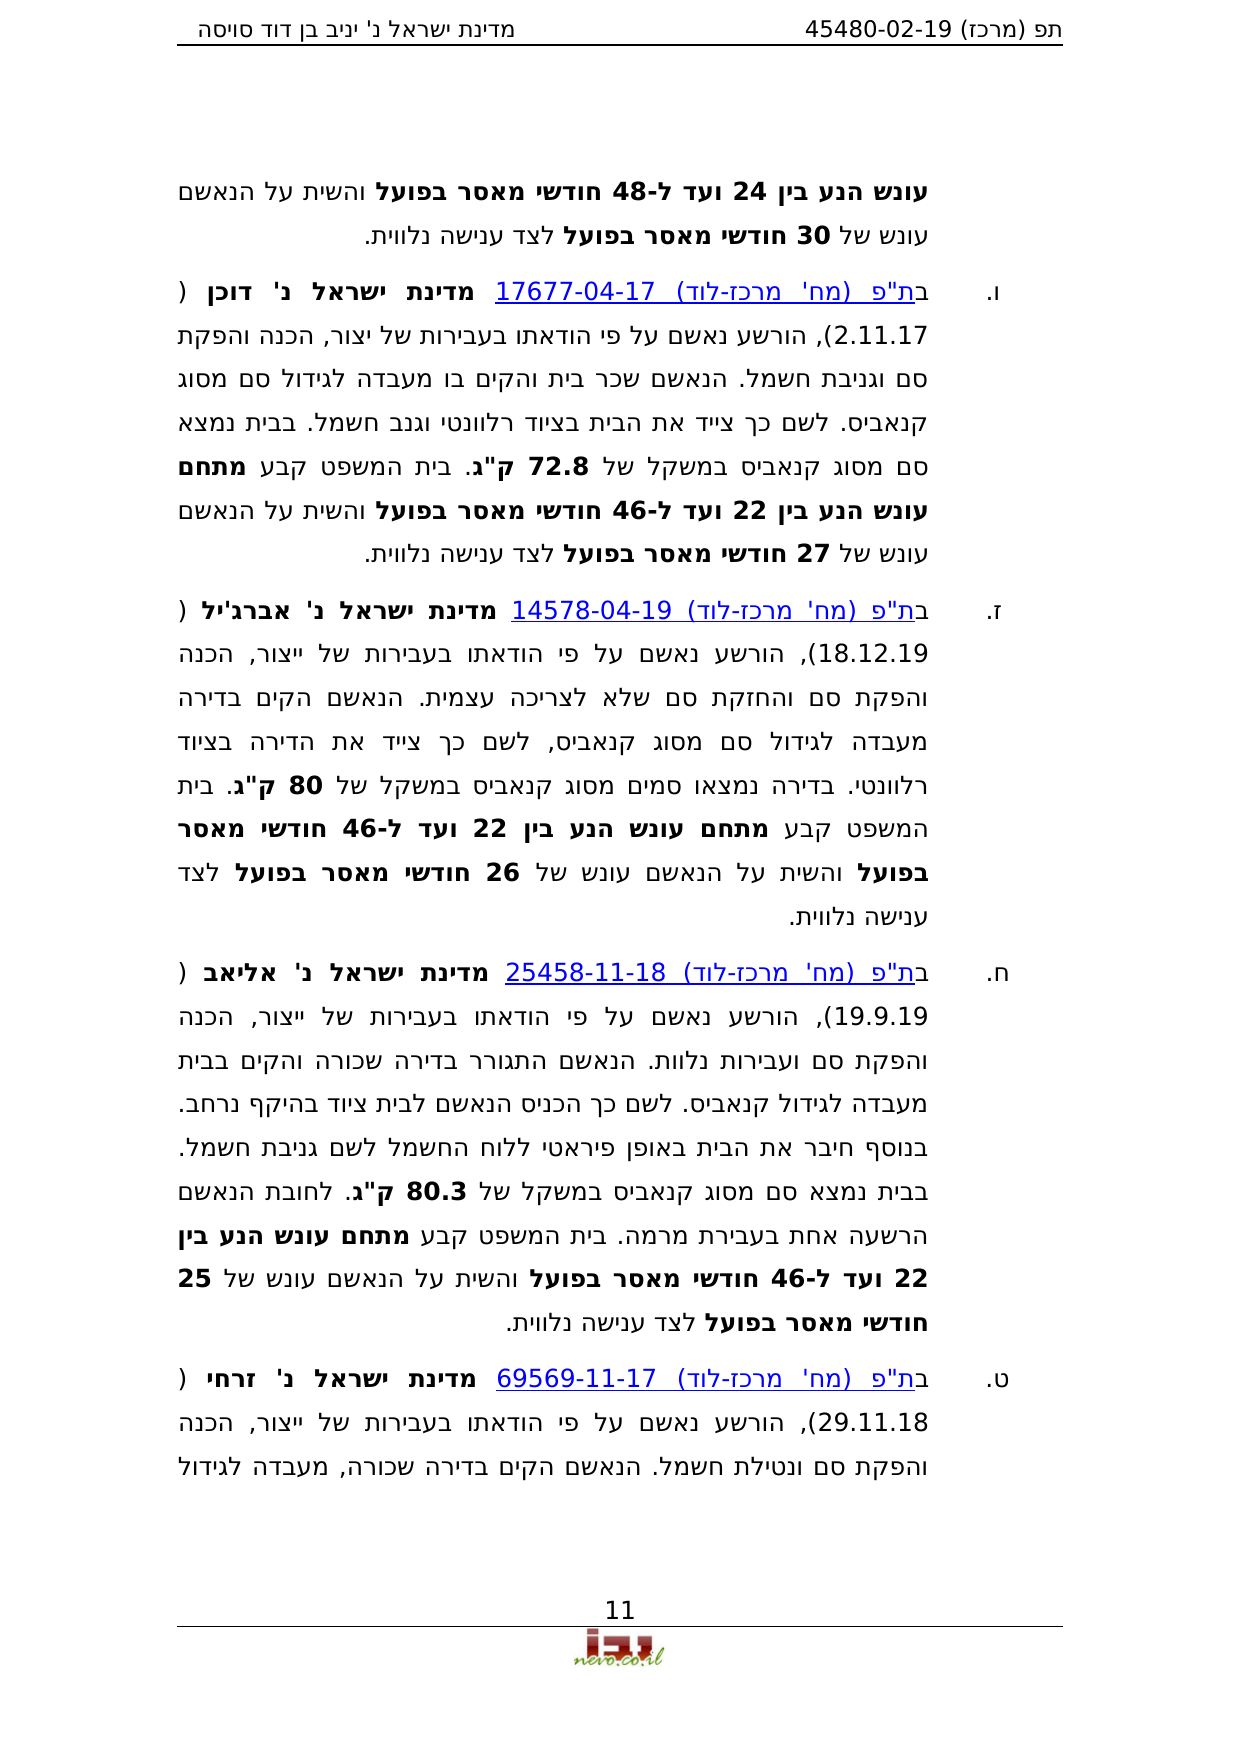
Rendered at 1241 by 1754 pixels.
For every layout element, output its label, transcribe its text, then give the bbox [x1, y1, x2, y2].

list בת"פ (מח' מרכז-לוד) 14578-04-19 מדינת ישראל נ' אברג'יל (18.12.19), הורשע נאשם על פי הודאתו בעבירות של ייצור, הכנה והפקת סם והחזקת סם שלא לצריכה עצמית. הנאשם הקים בדירה מעבדה לגידול סם מסוג קנאביס, לשם כך צייד את הדירה בציוד רלוונטי. בדירה נמצאו סמים מסוג קנאביס במשקל של 80 ק"ג. בית המשפט קבע מתחם עונש הנע בין 22 ועד ל-46 חודשי מאסר בפועל והשית על הנאשם עונש של 26 חודשי מאסר בפועל לצד ענישה נלווית. [177, 596, 985, 931]
picture [574, 1628, 666, 1667]
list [177, 1365, 985, 1481]
list בת"פ (מח' מרכז-לוד) 25458-11-18 מדינת ישראל נ' אליאב (19.9.19), הורשע נאשם על פי הודאתו בעבירות של ייצור, הכנה והפקת סם ועבירות נלוות. הנאשם התגורר בדירה שכורה והקים בבית מעבדה לגידול קנאביס. לשם כך הכניס הנאשם לבית ציוד בהיקף נרחב. בנוסף חיבר את הבית באופן פיראטי ללוח החשמל לשם גניבת חשמל. בבית נמצא סם מסוג קנאביס במשקל של 80.3 ק"ג. לחובת הנאשם הרשעה אחת בעבירת מרמה. בית המשפט קבע מתחם עונש הנע בין 22 ועד ל-46 חודשי מאסר בפועל והשית על הנאשם עונש של 25 חודשי מאסר בפועל לצד ענישה נלווית. [177, 958, 985, 1338]
list בת"פ (מח' מרכז-לוד) 17677-04-17 מדינת ישראל נ' דוכן (2.11.17), הורשע נאשם על פי הודאתו בעבירות של יצור, הכנה והפקת סם וגניבת חשמל. הנאשם שכר בית והקים בו מעבדה לגידול סם מסוג קנאביס. לשם כך צייד את הבית בציוד רלוונטי וגנב חשמל. בבית נמצא סם מסוג קנאביס במשקל של 72.8 ק"ג. בית המשפט קבע מתחם עונש הנע בין 22 ועד ל-46 חודשי מאסר בפועל והשית על הנאשם עונש של 27 חודשי מאסר בפועל לצד ענישה נלווית. [177, 277, 985, 569]
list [177, 177, 985, 250]
